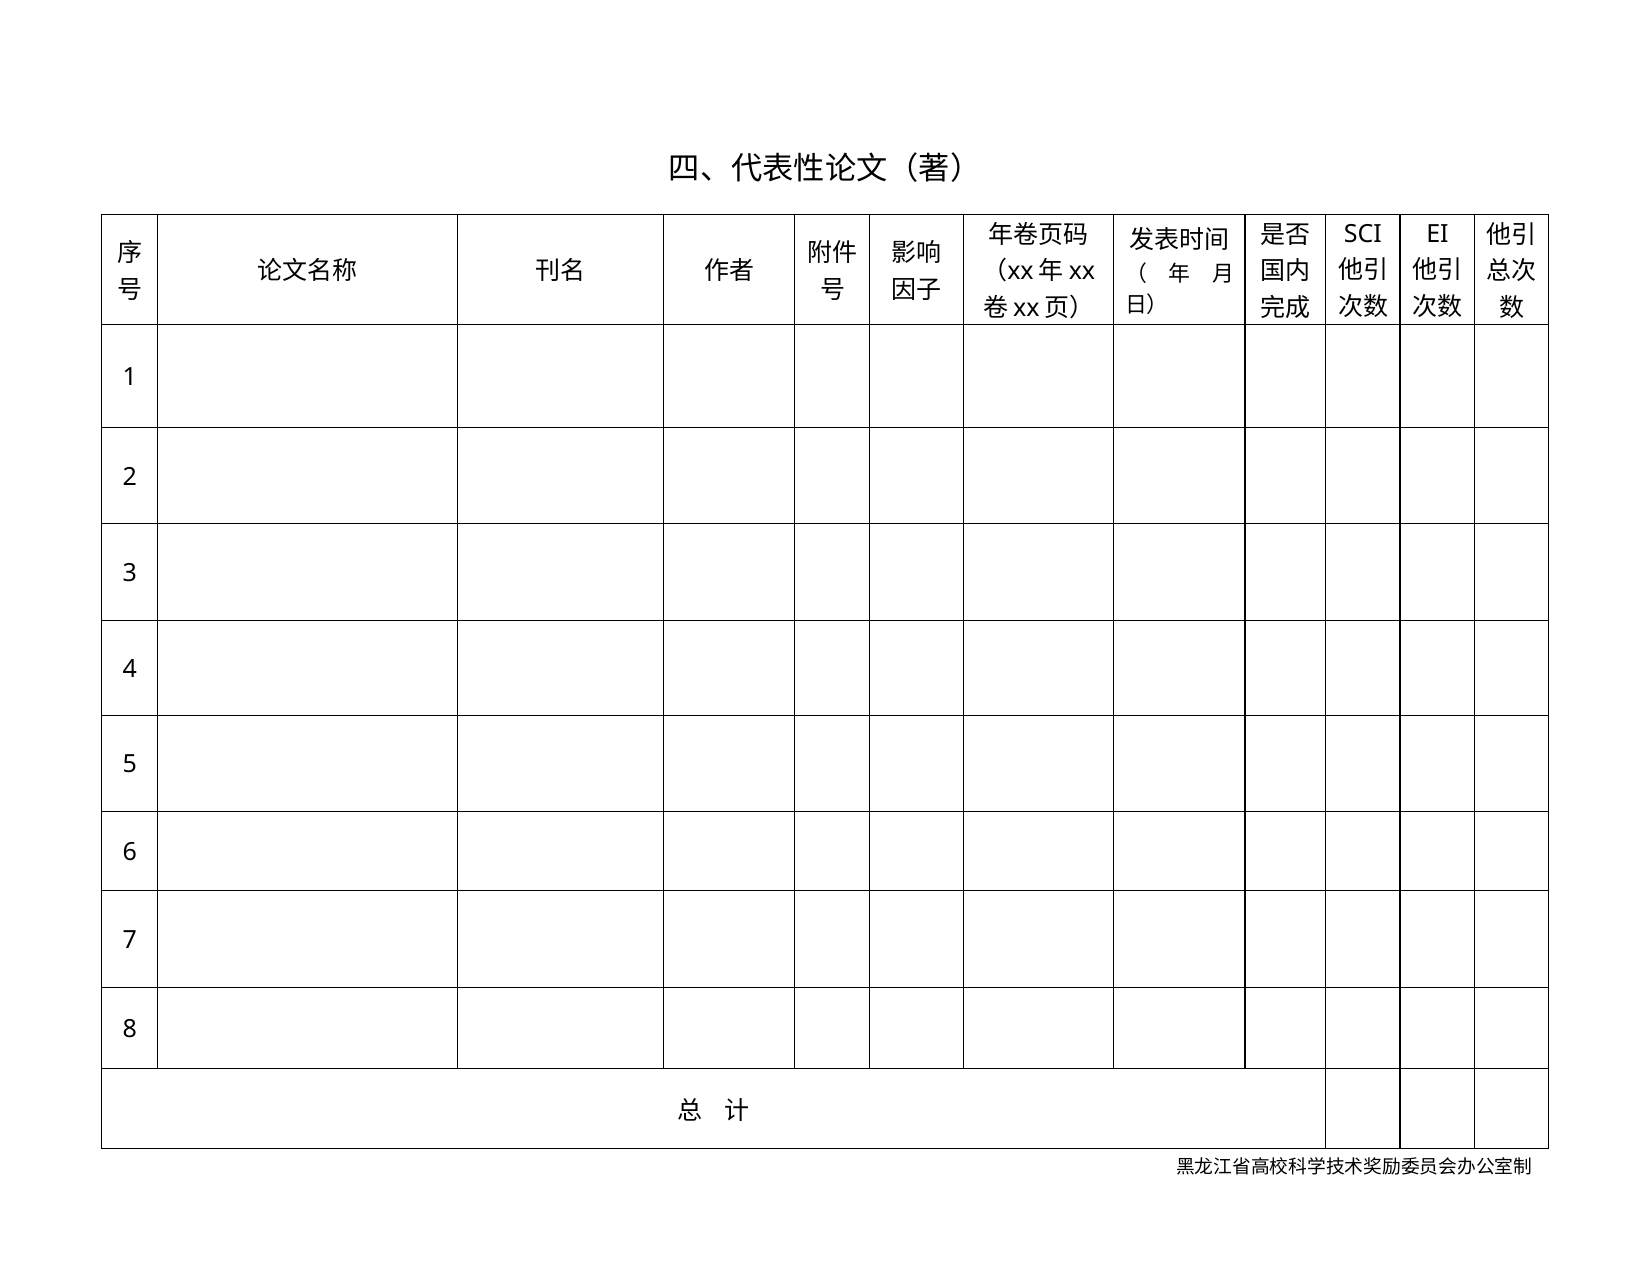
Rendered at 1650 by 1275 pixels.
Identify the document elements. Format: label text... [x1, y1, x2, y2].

table_cell [1114, 621, 1244, 714]
table_cell [1326, 891, 1399, 987]
table_cell [870, 716, 963, 811]
table_header 是否国内完成 [1246, 215, 1325, 323]
table_cell [1326, 325, 1399, 427]
table_cell [964, 428, 1113, 523]
table_cell [1326, 428, 1399, 523]
table_cell [795, 812, 869, 890]
table_cell [458, 325, 663, 427]
table_cell [1114, 716, 1244, 811]
table_cell 1 [102, 325, 157, 427]
table_header SCI他引次数 [1326, 215, 1399, 323]
table_cell 5 [102, 716, 157, 811]
table_cell [664, 621, 794, 714]
table_cell [964, 524, 1113, 620]
table_cell [664, 891, 794, 987]
table_cell [1246, 621, 1325, 714]
table_cell [1114, 524, 1244, 620]
table_header 影响因子 [870, 215, 963, 323]
table_cell [458, 428, 663, 523]
table_cell [1114, 428, 1244, 523]
table_cell [1401, 1069, 1474, 1148]
table_cell [870, 621, 963, 714]
table_cell [664, 524, 794, 620]
table_cell [1114, 812, 1244, 890]
table_cell [1401, 524, 1474, 620]
table_header 他引总次数 [1475, 215, 1548, 323]
table_cell [1475, 988, 1548, 1068]
table_header 年卷页码 （xx年xx卷xx页） [964, 215, 1113, 323]
table_header 序号 [102, 215, 157, 323]
table_cell [158, 428, 457, 523]
table_cell [1475, 428, 1548, 523]
table_cell [1401, 621, 1474, 714]
table_cell [1401, 325, 1474, 427]
table_cell [964, 891, 1113, 987]
table_cell [1475, 812, 1548, 890]
table_cell [158, 621, 457, 714]
table_header 附件号 [795, 215, 869, 323]
table_cell [964, 621, 1113, 714]
table_cell [1326, 716, 1399, 811]
table_header 刊名 [458, 215, 663, 323]
table_cell 2 [102, 428, 157, 523]
table_header 作者 [664, 215, 794, 323]
table_cell [964, 325, 1113, 427]
table_cell [1246, 812, 1325, 890]
table_cell [964, 716, 1113, 811]
table_cell 4 [102, 621, 157, 714]
table_cell [458, 988, 663, 1068]
table_cell [1401, 812, 1474, 890]
table_cell [1475, 891, 1548, 987]
table_cell [795, 428, 869, 523]
table_cell [458, 524, 663, 620]
table_cell [1114, 325, 1244, 427]
table_cell [870, 428, 963, 523]
table_cell [1326, 1069, 1399, 1148]
table_cell 6 [102, 812, 157, 890]
table_cell [1114, 891, 1244, 987]
table_cell [664, 325, 794, 427]
table_header 论文名称 [158, 215, 457, 323]
table_cell [158, 325, 457, 427]
table_cell [1475, 1069, 1548, 1148]
table_cell [1401, 891, 1474, 987]
table_header 发表时间 （年月日） [1114, 215, 1244, 323]
table_cell [1246, 716, 1325, 811]
table_cell [1401, 988, 1474, 1068]
table_cell [1326, 524, 1399, 620]
table_cell [870, 812, 963, 890]
table_cell [1475, 325, 1548, 427]
text 四、代表性论文（著） [118, 143, 1532, 188]
table_cell [158, 988, 457, 1068]
table_cell [158, 716, 457, 811]
table_cell [458, 716, 663, 811]
table_cell [1246, 988, 1325, 1068]
table_cell [664, 988, 794, 1068]
table_cell [870, 524, 963, 620]
table_cell [458, 812, 663, 890]
table_cell [1475, 524, 1548, 620]
table_cell [795, 891, 869, 987]
table_cell [795, 988, 869, 1068]
table_cell [1401, 716, 1474, 811]
table_cell [1401, 428, 1474, 523]
table_cell [870, 325, 963, 427]
table_cell [458, 621, 663, 714]
table_cell [158, 812, 457, 890]
table_cell [795, 716, 869, 811]
table_cell 3 [102, 524, 157, 620]
table_cell [1246, 325, 1325, 427]
table_cell [870, 988, 963, 1068]
table_cell [158, 524, 457, 620]
table_header EI他引次数 [1401, 215, 1474, 323]
table_cell [1475, 621, 1548, 714]
table_cell [795, 524, 869, 620]
table_cell [664, 716, 794, 811]
table_cell [1246, 891, 1325, 987]
table_cell [1326, 812, 1399, 890]
table_cell [964, 812, 1113, 890]
table_cell [664, 812, 794, 890]
table_cell [1246, 428, 1325, 523]
table_cell [1246, 524, 1325, 620]
table_cell 7 [102, 891, 157, 987]
table_cell [964, 988, 1113, 1068]
table_cell [458, 891, 663, 987]
table_cell [1114, 988, 1244, 1068]
table_cell [1326, 988, 1399, 1068]
table_cell 总 计 [102, 1069, 1325, 1148]
table_cell [870, 891, 963, 987]
table_cell [158, 891, 457, 987]
table_cell [664, 428, 794, 523]
table_cell [795, 621, 869, 714]
table_cell [795, 325, 869, 427]
table_cell [1326, 621, 1399, 714]
table_cell 8 [102, 988, 157, 1068]
table_cell [1475, 716, 1548, 811]
